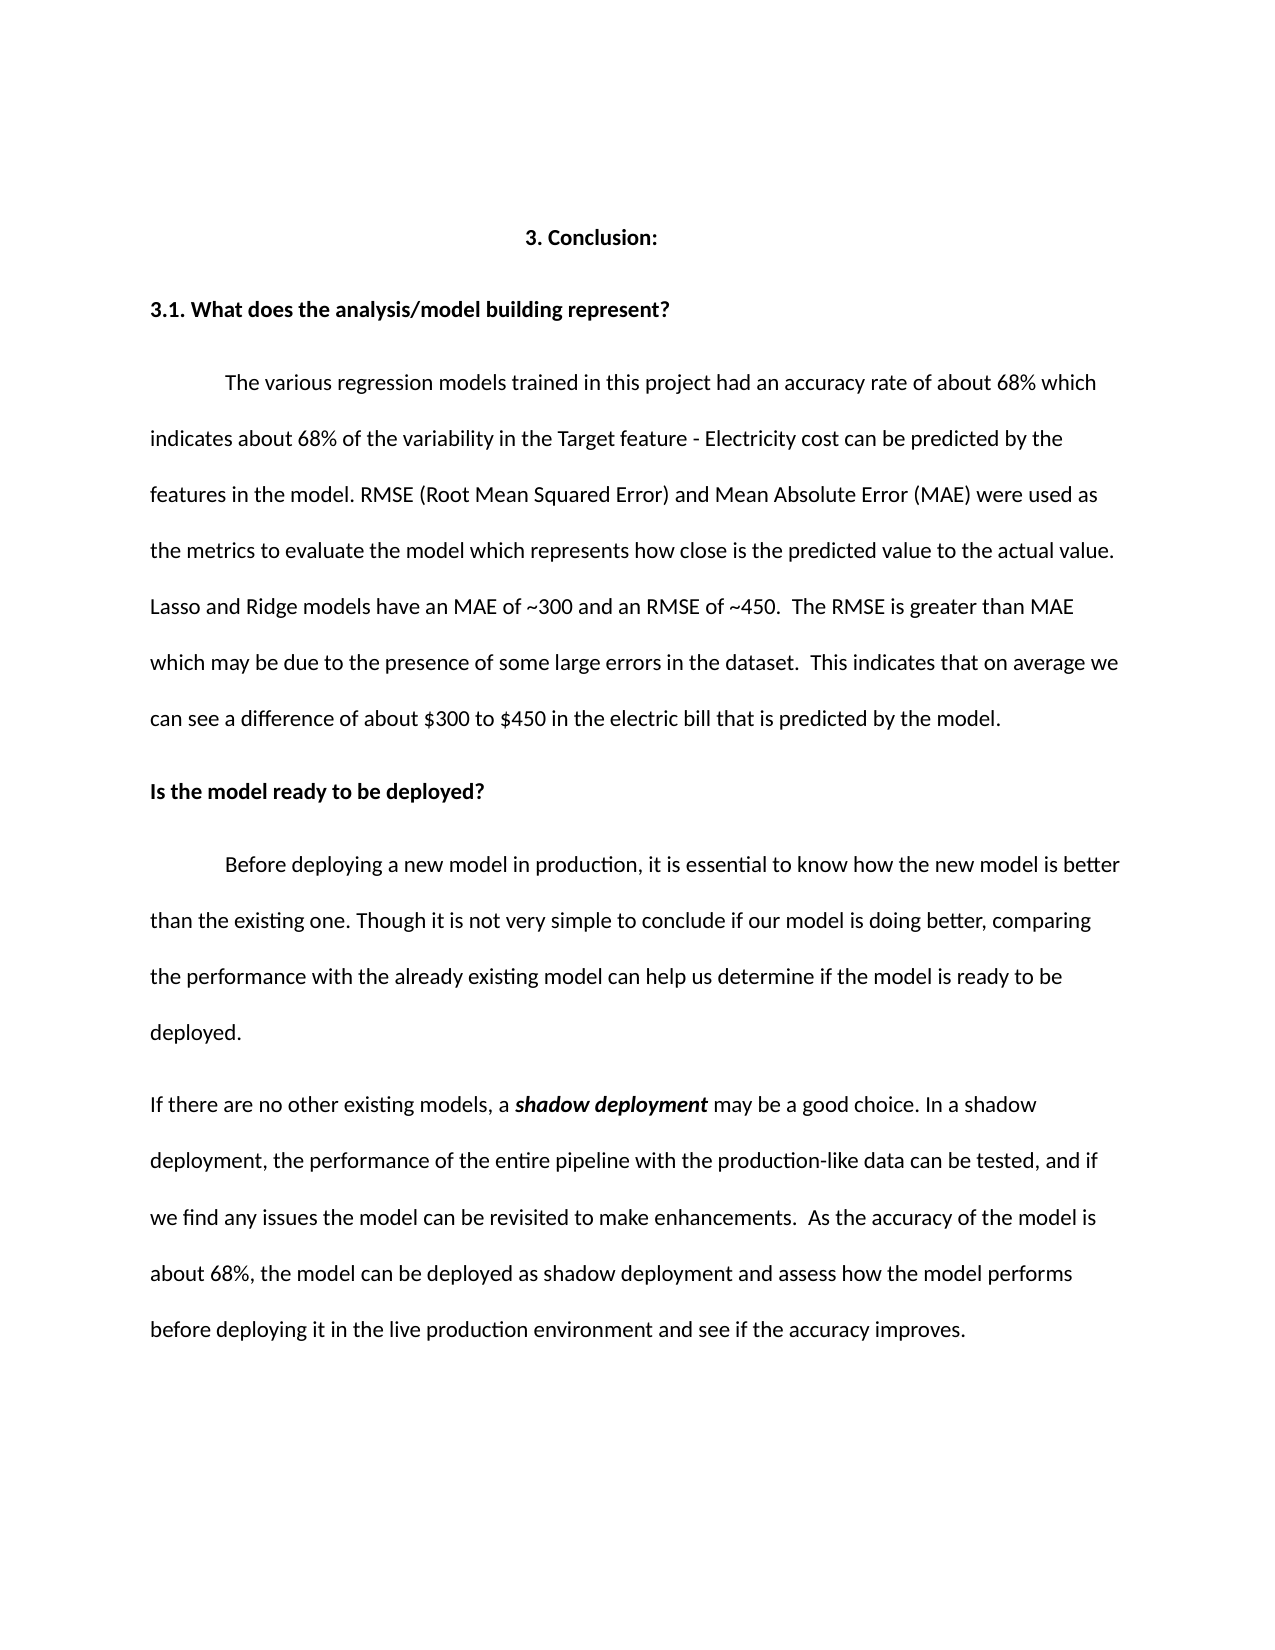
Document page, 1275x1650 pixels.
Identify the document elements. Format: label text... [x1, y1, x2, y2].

text 3.1. What does the analysis/model building represent? [150, 295, 1125, 323]
text If there are no other existing models, a shadow deployment may be a good choice. In a shadow deployment, the performance of the entire pipeline with the production-like data can be tested, and if we find any issues the model can be revisited to make enhancements. As the accuracy of the model is about 68%, the model can be deployed as shadow deployment and assess how the model performs before deploying it in the live production environment and see if the accuracy improves. [150, 1091, 1125, 1343]
text The various regression models trained in this project had an accuracy rate of about 68% which indicates about 68% of the variability in the Target feature - Electricity cost can be predicted by the features in the model. RMSE (Root Mean Squared Error) and Mean Absolute Error (MAE) were used as the metrics to evaluate the model which represents how close is the predicted value to the actual value. Lasso and Ridge models have an MAE of ~300 and an RMSE of ~450. The RMSE is greater than MAE which may be due to the presence of some large errors in the dataset. This indicates that on average we can see a difference of about $300 to $450 in the electric bill that is predicted by the model. [150, 368, 1125, 732]
text 3. Conclusion: [450, 223, 1125, 251]
text Before deploying a new model in production, it is essential to know how the new model is better than the existing one. Though it is not very simple to conclude if our model is doing better, comparing the performance with the already existing model can help us determine if the model is ready to be deployed. [150, 850, 1125, 1046]
text Is the model ready to be deployed? [150, 777, 1125, 805]
